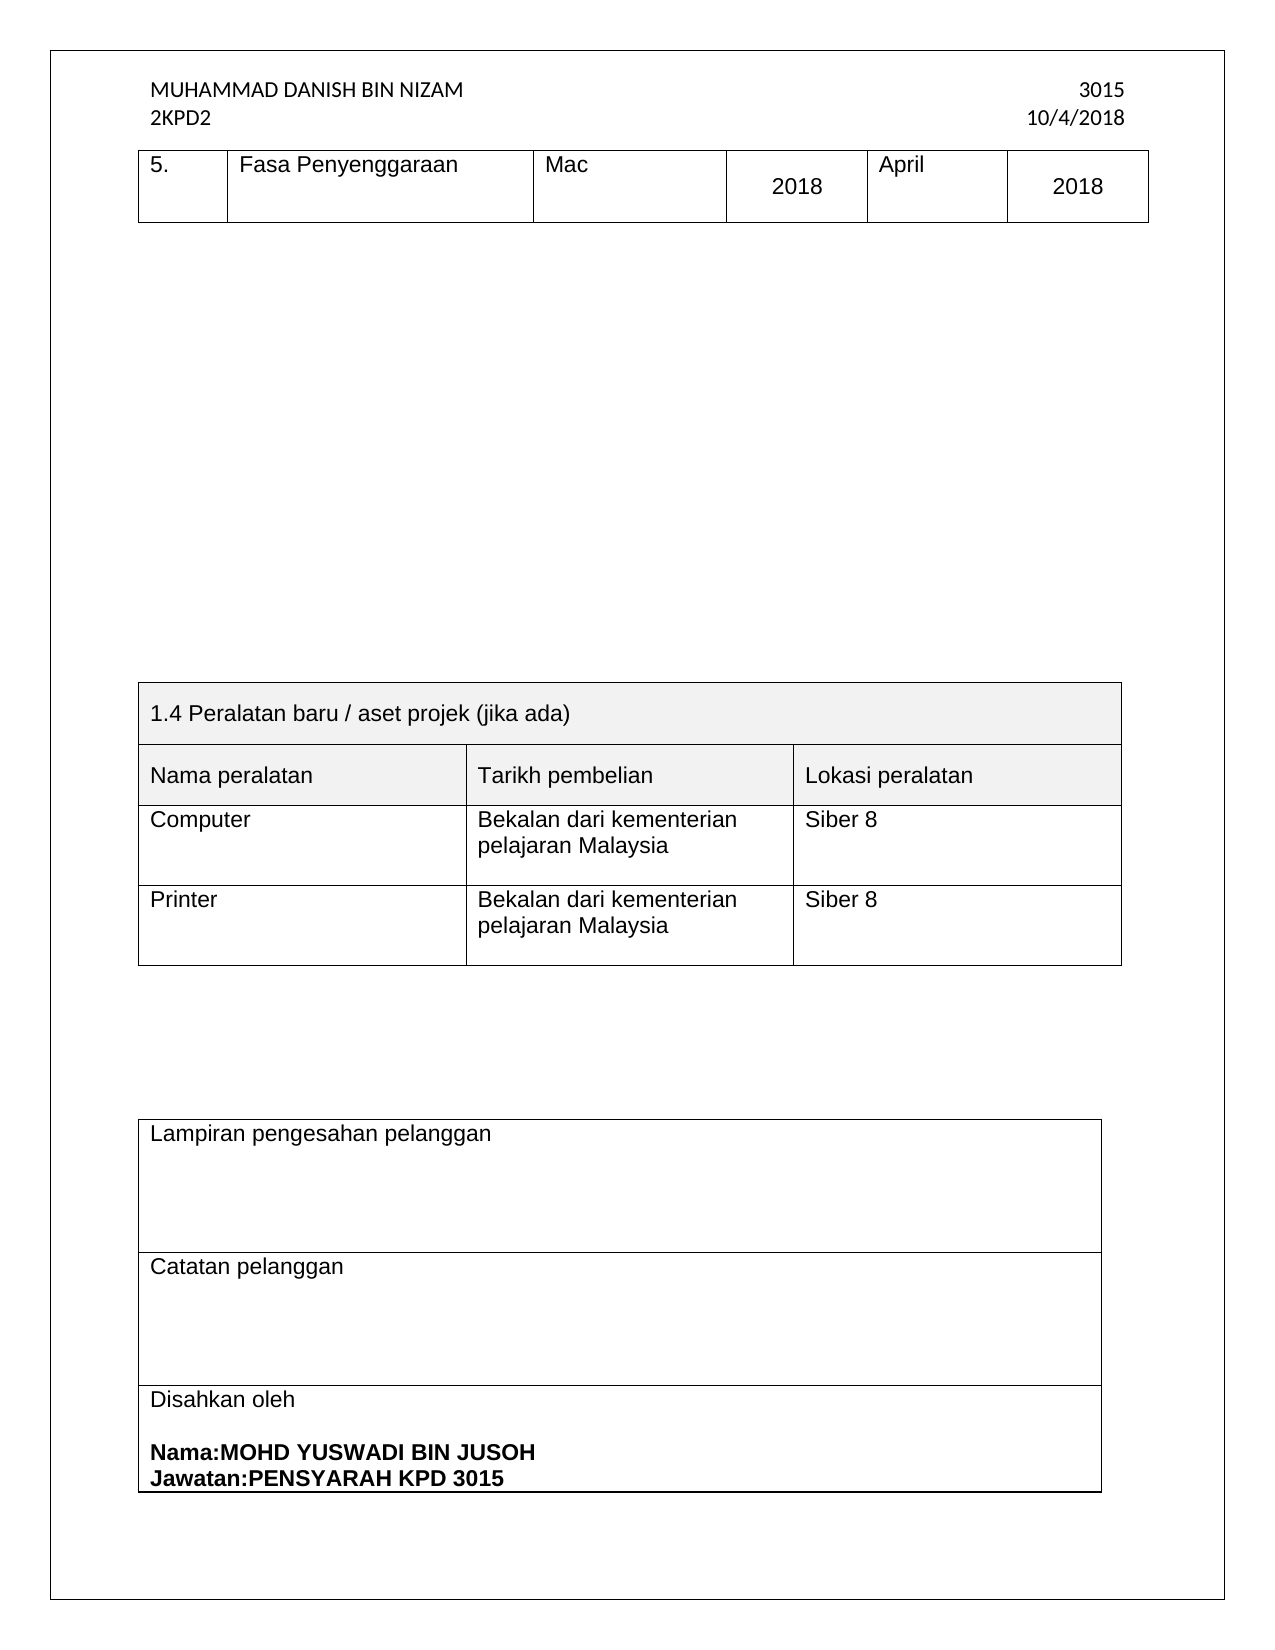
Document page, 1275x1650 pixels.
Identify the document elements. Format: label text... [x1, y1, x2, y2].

table_cell Printer [139, 886, 466, 965]
table_header Lampiran pengesahan pelanggan [139, 1120, 1101, 1252]
table_cell Catatan pelanggan [139, 1253, 1101, 1385]
table_cell Lokasi peralatan [794, 745, 1121, 805]
table_cell Computer [139, 806, 466, 885]
table_cell Mac [534, 151, 726, 222]
table_cell Fasa Penyenggaraan [228, 151, 533, 222]
table_cell 2018 [727, 151, 867, 222]
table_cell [139, 1386, 1101, 1491]
table_cell Bekalan dari kementerian pelajaran Malaysia [467, 806, 793, 885]
table_cell Nama peralatan [139, 745, 466, 805]
table_cell Bekalan dari kementerian pelajaran Malaysia [467, 886, 793, 965]
table_header 1.4 Peralatan baru / aset projek (jika ada) [139, 683, 1121, 744]
table_cell Siber 8 [794, 806, 1121, 885]
table_cell April [868, 151, 1007, 222]
table_cell 5. [139, 151, 227, 222]
table_cell 2018 [1008, 151, 1148, 222]
table_cell Siber 8 [794, 886, 1121, 965]
table_cell Tarikh pembelian [467, 745, 793, 805]
